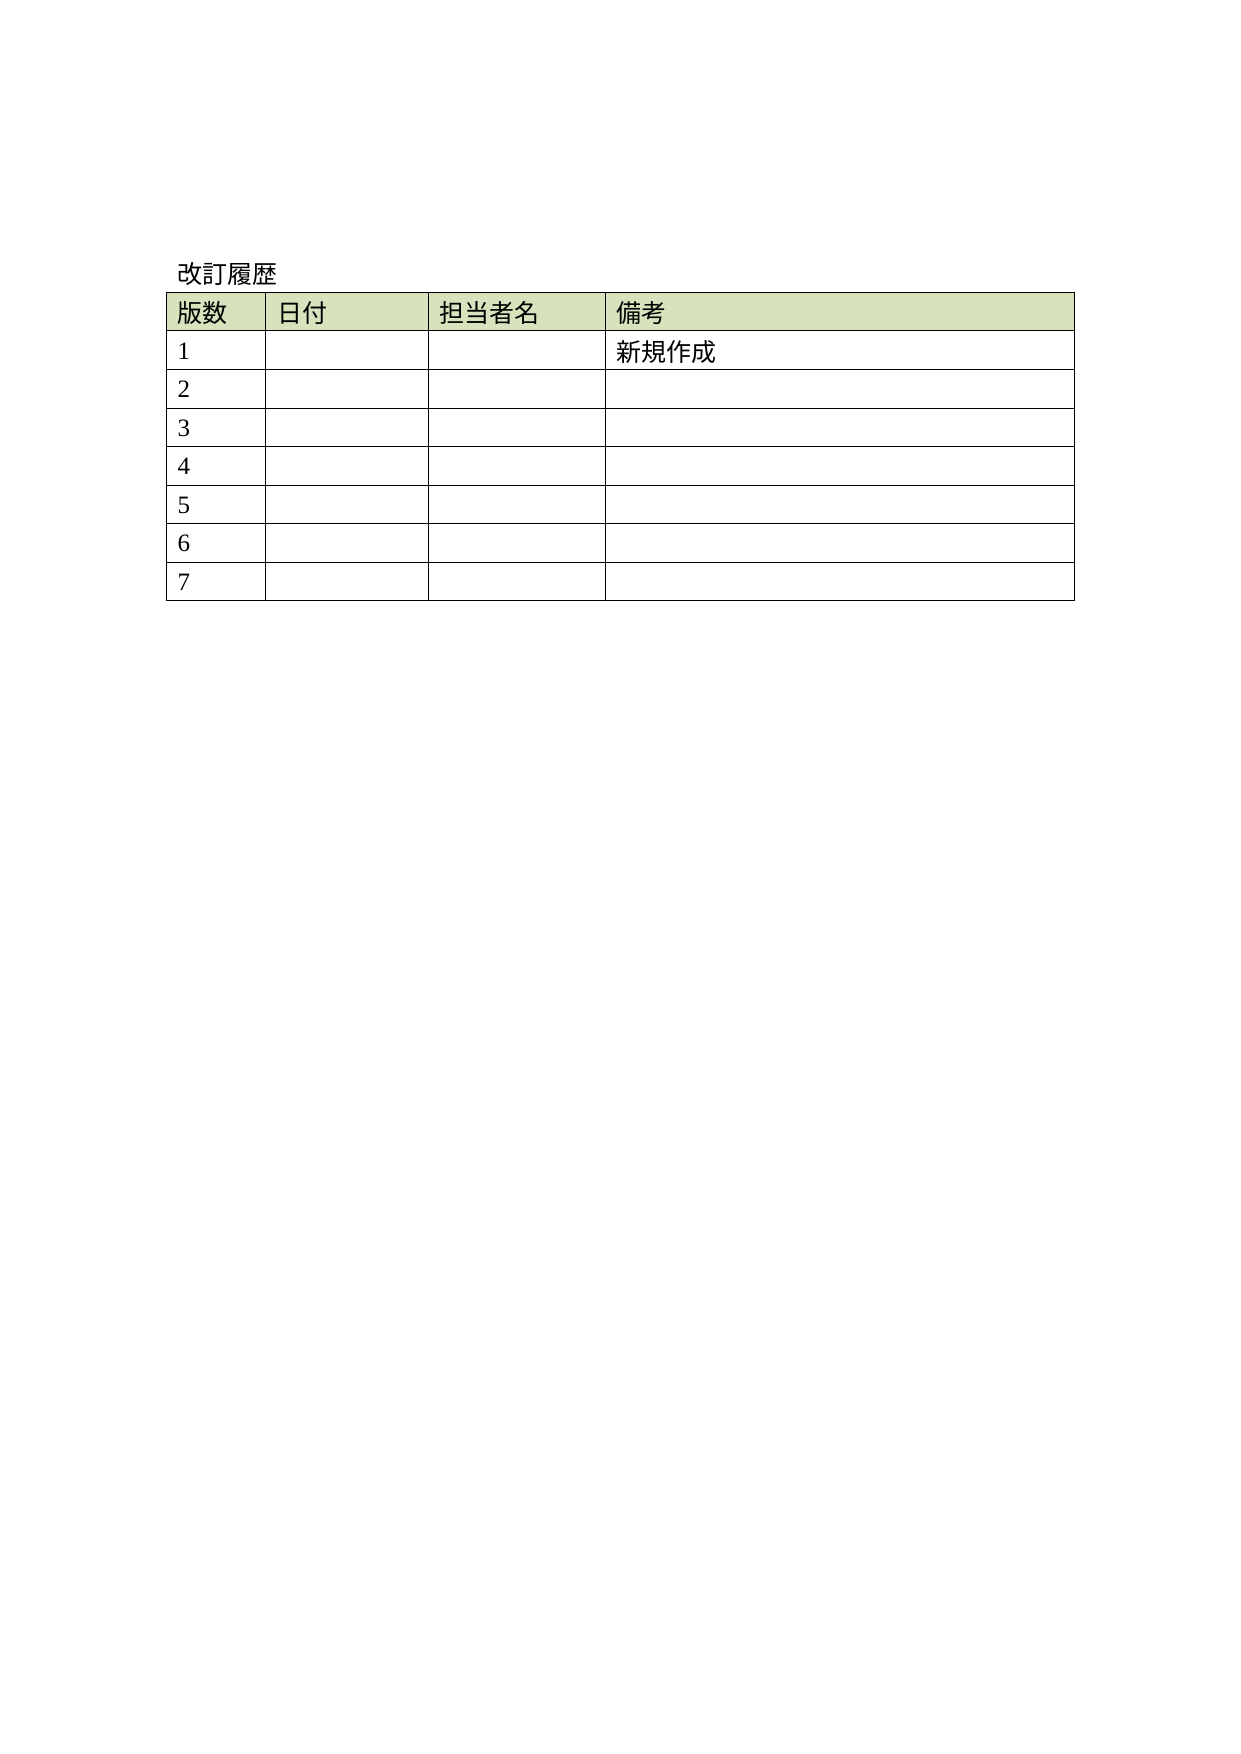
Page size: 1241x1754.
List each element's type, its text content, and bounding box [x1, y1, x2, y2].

table_cell 4 [167, 447, 265, 484]
table_cell [429, 563, 605, 600]
table_header 日付 [266, 293, 428, 330]
table_cell 6 [167, 524, 265, 562]
table_header 担当者名 [429, 293, 605, 330]
table_header 備考 [606, 293, 1074, 330]
table_cell [606, 409, 1074, 446]
table_cell 2 [167, 370, 265, 407]
table_cell [266, 486, 428, 523]
table_cell [429, 370, 605, 407]
table_cell [266, 370, 428, 407]
table_cell [429, 331, 605, 369]
table_cell [429, 524, 605, 562]
table_cell [606, 370, 1074, 407]
table_cell [429, 447, 605, 484]
table_cell 1 [167, 331, 265, 369]
table_cell [266, 524, 428, 562]
table_cell [606, 486, 1074, 523]
table_cell [429, 409, 605, 446]
table_cell [266, 447, 428, 484]
table_cell [429, 486, 605, 523]
table_header 版数 [167, 293, 265, 330]
table_cell 7 [167, 563, 265, 600]
table_cell [266, 563, 428, 600]
table_cell 5 [167, 486, 265, 523]
table_cell [266, 331, 428, 369]
table_cell 3 [167, 409, 265, 446]
table_cell 新規作成 [606, 331, 1074, 369]
table_cell [606, 524, 1074, 562]
text 改訂履歴 [177, 254, 1063, 292]
table_cell [266, 409, 428, 446]
table_cell [606, 563, 1074, 600]
table_cell [606, 447, 1074, 484]
